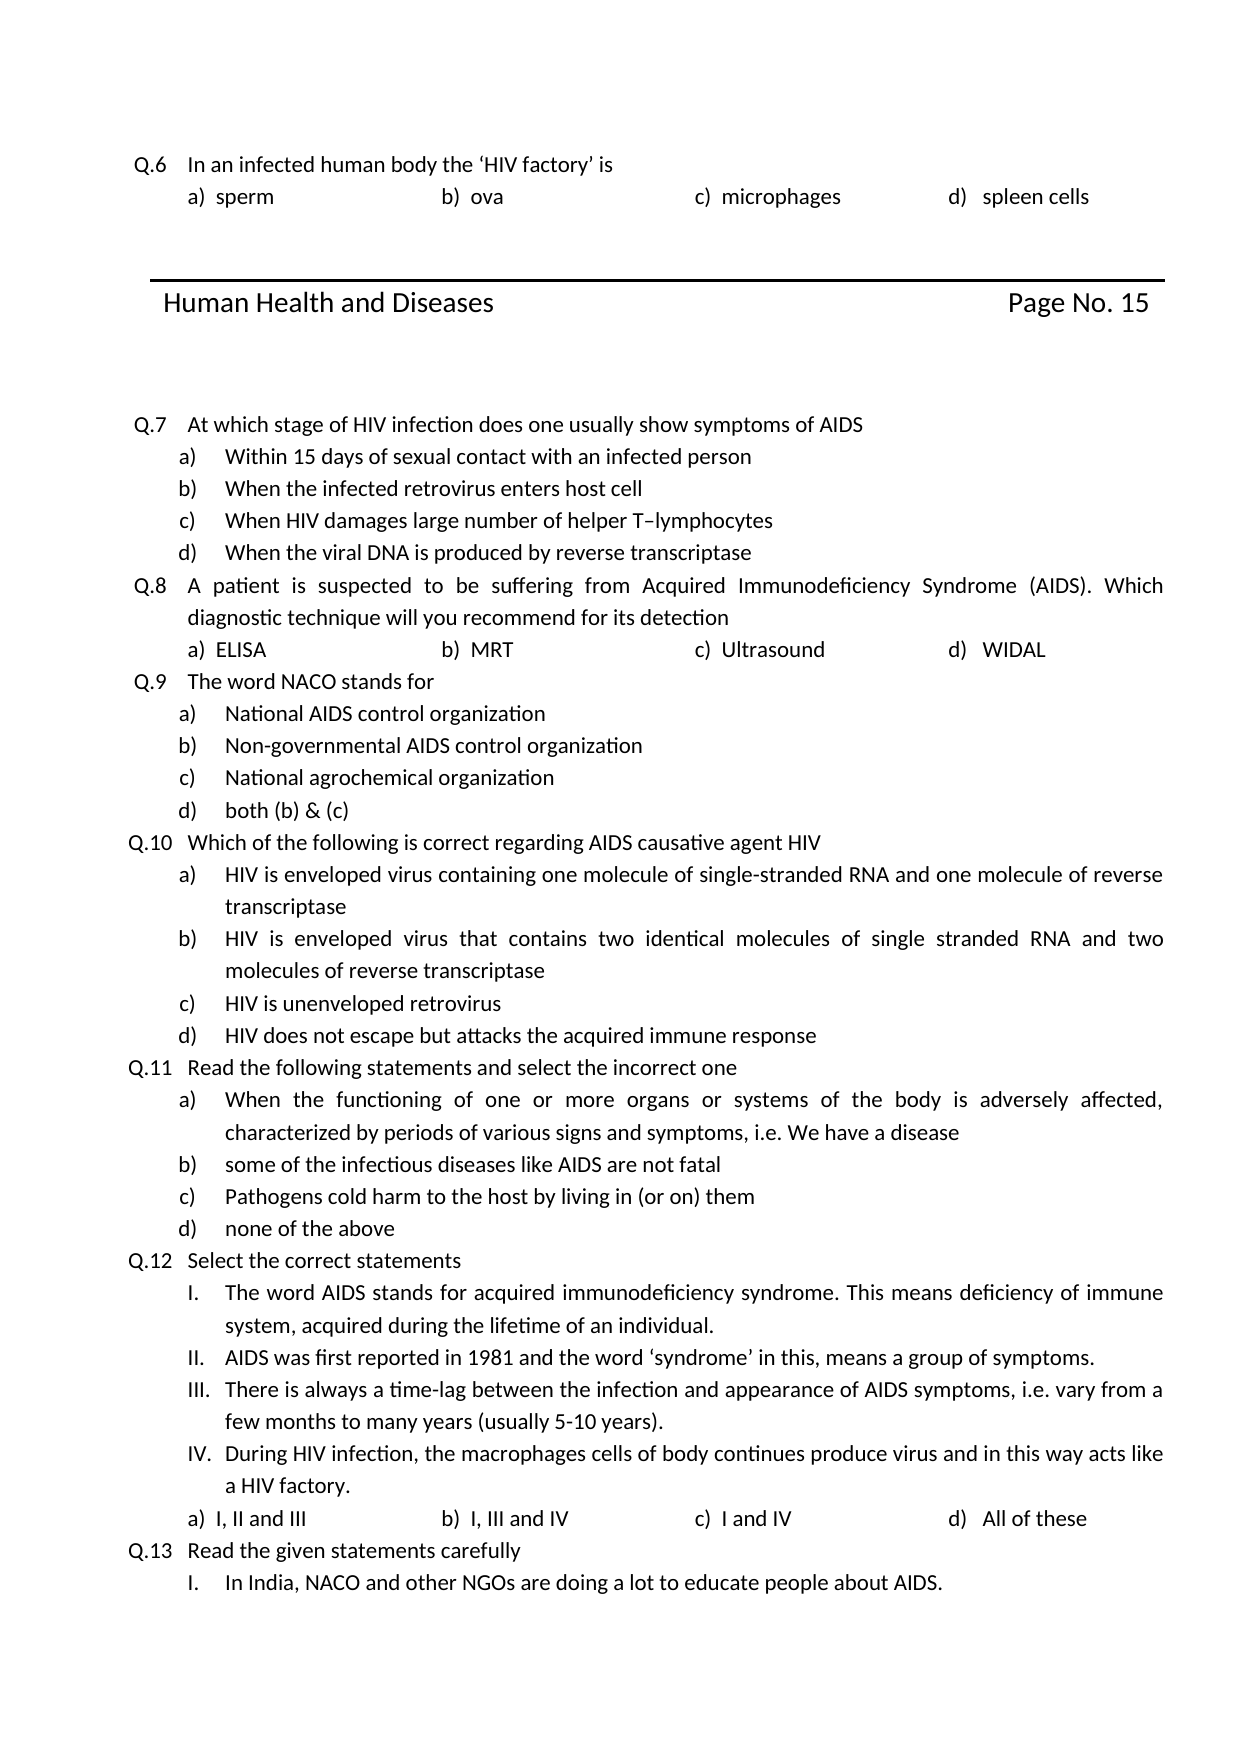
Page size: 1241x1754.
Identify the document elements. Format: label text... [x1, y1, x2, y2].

list There is always a time-lag between the infection and appearance of AIDS symptoms, i.e. vary from a few months to many years (usually 5-10 years). [187, 1375, 1165, 1435]
table_header a) ELISA [186, 635, 439, 667]
list Within 15 days of sexual contact with an infected person [187, 442, 1165, 470]
list When the functioning of one or more organs or systems of the body is adversely affected, characterized by periods of various signs and symptoms, i.e. We have a disease [187, 1085, 1165, 1146]
list During HIV infection, the macrophages cells of body continues produce virus and in this way acts like a HIV factory. [187, 1439, 1165, 1500]
table_header d) All of these [947, 1504, 1200, 1536]
list A patient is suspected to be suffering from Acquired Immunodeficiency Syndrome (AIDS). Which diagnostic technique will you recommend for its detection [150, 571, 1165, 631]
list National agrochemical organization [187, 763, 1165, 792]
table_header d) spleen cells [947, 182, 1200, 214]
list The word NACO stands for [150, 667, 1165, 695]
list Which of the following is correct regarding AIDS causative agent HIV [150, 828, 1165, 856]
list none of the above [187, 1214, 1165, 1242]
list At which stage of HIV infection does one usually show symptoms of AIDS [150, 410, 1165, 438]
list National AIDS control organization [187, 699, 1165, 727]
list Read the given statements carefully [150, 1536, 1165, 1564]
list HIV is unenveloped retrovirus [187, 989, 1165, 1017]
table_header c) I and IV [693, 1504, 947, 1536]
table_header d) WIDAL [947, 635, 1200, 667]
list both (b) & (c) [187, 796, 1165, 824]
table_header b) I, III and IV [440, 1504, 693, 1536]
list some of the infectious diseases like AIDS are not fatal [187, 1150, 1165, 1178]
list In India, NACO and other NGOs are doing a lot to educate people about AIDS. [187, 1568, 1165, 1596]
list AIDS was first reported in 1981 and the word ‘syndrome’ in this, means a group of symptoms. [187, 1343, 1165, 1371]
list Pathogens cold harm to the host by living in (or on) them [187, 1182, 1165, 1210]
list In an infected human body the ‘HIV factory’ is [150, 150, 1165, 178]
list Non-governmental AIDS control organization [187, 731, 1165, 759]
table_header b) ova [440, 182, 693, 214]
text Human Health and Diseases Page No. 15 [150, 282, 1165, 319]
list When the infected retrovirus enters host cell [187, 474, 1165, 502]
list Read the following statements and select the incorrect one [150, 1053, 1165, 1081]
table_header a) I, II and III [186, 1504, 439, 1536]
list The word AIDS stands for acquired immunodeficiency syndrome. This means deficiency of immune system, acquired during the lifetime of an individual. [187, 1278, 1165, 1339]
table_header c) microphages [693, 182, 947, 214]
table_header a) sperm [186, 182, 439, 214]
list When HIV damages large number of helper T–lymphocytes [187, 506, 1165, 534]
table_header b) MRT [440, 635, 693, 667]
list HIV is enveloped virus containing one molecule of single-stranded RNA and one molecule of reverse transcriptase [187, 860, 1165, 920]
table_header c) Ultrasound [693, 635, 947, 667]
list When the viral DNA is produced by reverse transcriptase [187, 538, 1165, 567]
list HIV does not escape but attacks the acquired immune response [187, 1021, 1165, 1049]
list HIV is enveloped virus that contains two identical molecules of single stranded RNA and two molecules of reverse transcriptase [187, 924, 1165, 985]
list Select the correct statements [150, 1246, 1165, 1274]
